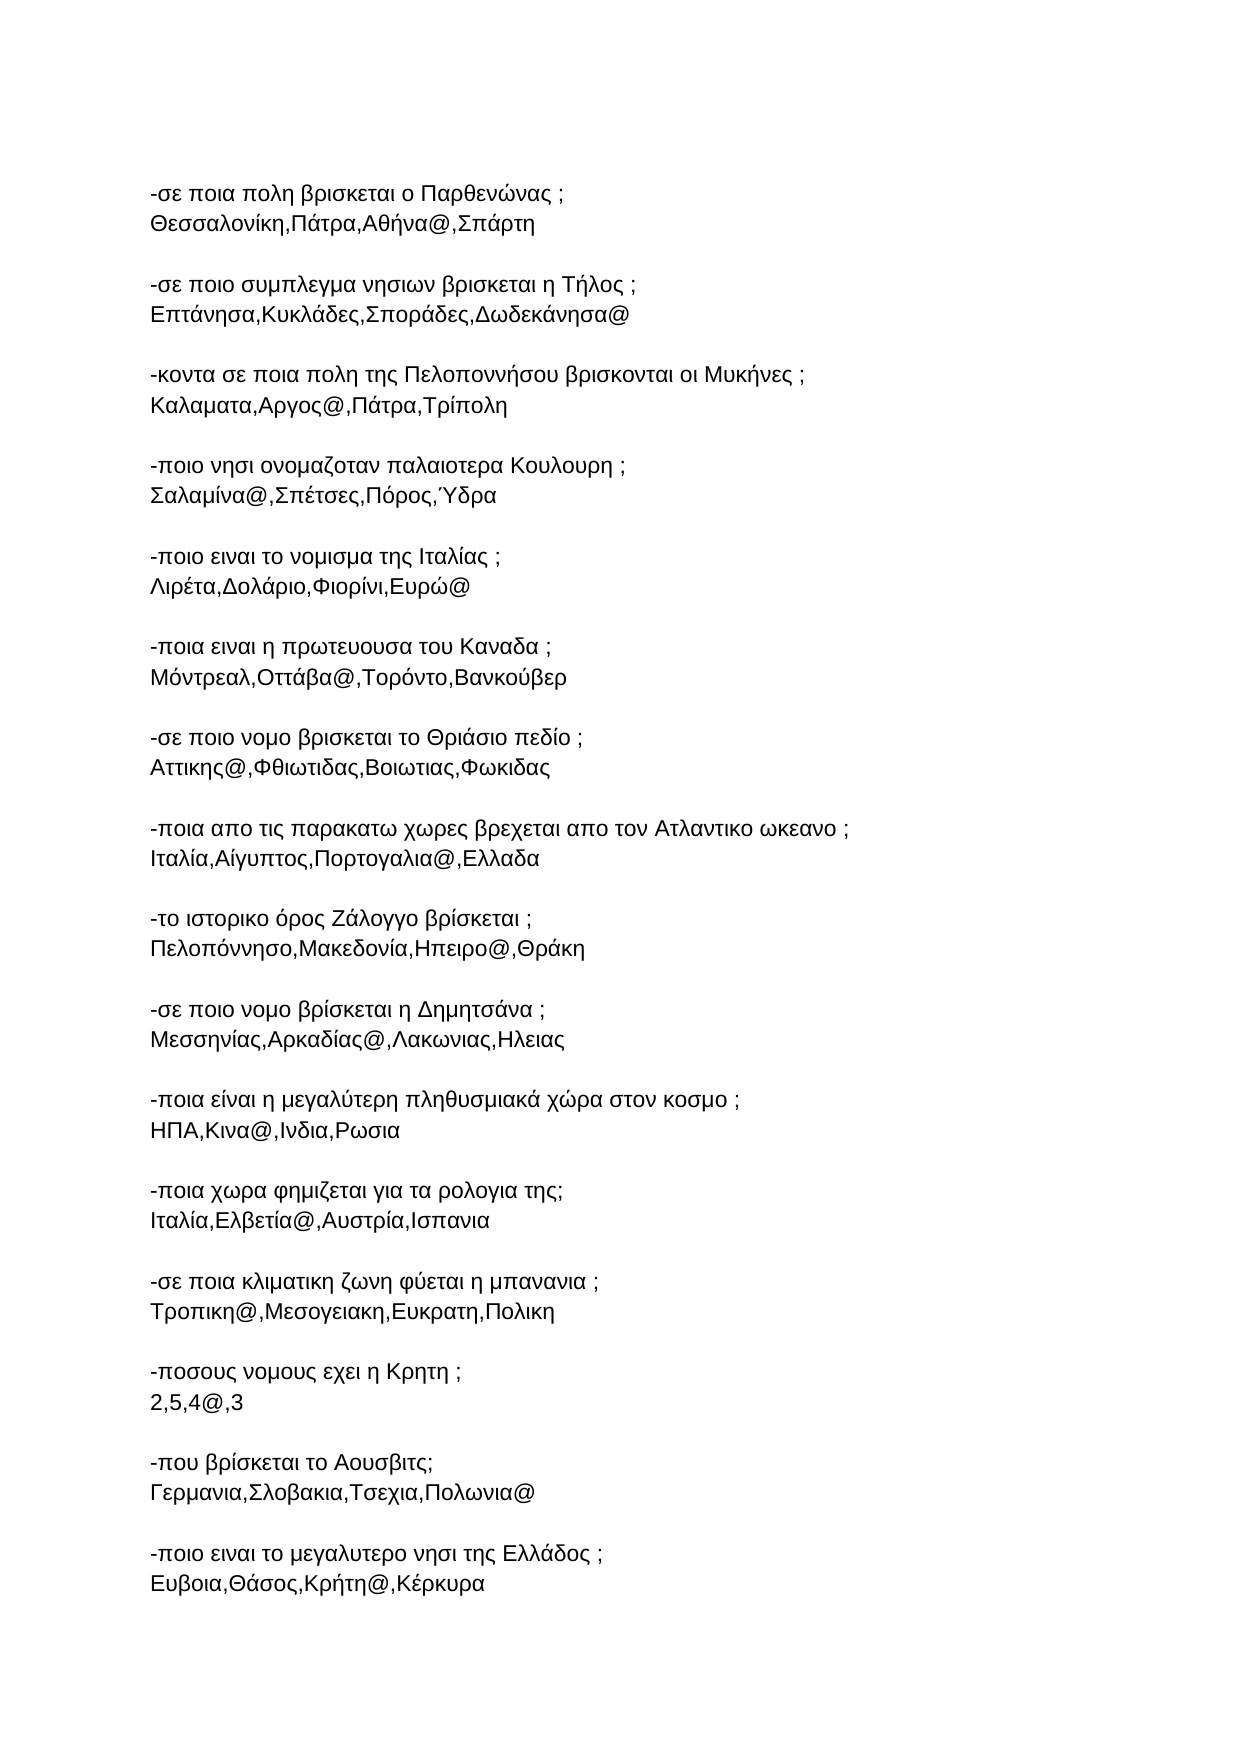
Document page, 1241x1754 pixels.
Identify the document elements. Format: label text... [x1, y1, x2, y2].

text Τροπικη@,Μεσογειακη,Ευκρατη,Πολικη [150, 1298, 1090, 1324]
text Γερμανια,Σλοβακια,Τσεχια,Πολωνια@ [150, 1479, 1090, 1506]
text Επτάνησα,Κυκλάδες,Σποράδες,Δωδεκάνησα@ [150, 301, 1090, 327]
text -ποια απο τις παρακατω χωρες βρεχεται απο τον Ατλαντικο ωκεανο ; [150, 814, 1090, 841]
text ΗΠΑ,Κινα@,Ινδια,Ρωσια [150, 1117, 1090, 1143]
text -ποιο ειναι το νομισμα της Ιταλίας ; [150, 543, 1090, 569]
text Σαλαμίνα@,Σπέτσες,Πόρος,Ύδρα [150, 482, 1090, 509]
text Μεσσηνίας,Αρκαδίας@,Λακωνιας,Ηλειας [150, 1026, 1090, 1052]
text -ποια χωρα φημιζεται για τα ρολογια της; [150, 1177, 1090, 1203]
text -σε ποια κλιματικη ζωνη φύεται η μπανανια ; [150, 1268, 1090, 1294]
text -κοντα σε ποια πολη της Πελοποννήσου βρισκονται οι Μυκήνες ; [150, 361, 1090, 388]
text -ποιο νησι ονομαζοταν παλαιοτερα Κουλουρη ; [150, 452, 1090, 478]
text Μόντρεαλ,Οττάβα@,Τορόντο,Βανκούβερ [150, 663, 1090, 690]
text Ευβοια,Θάσος,Κρήτη@,Κέρκυρα [150, 1570, 1090, 1596]
text 2,5,4@,3 [150, 1388, 1090, 1415]
text -ποιο ειναι το μεγαλυτερο νησι της Ελλάδος ; [150, 1539, 1090, 1566]
text Καλαματα,Αργος@,Πάτρα,Τρίπολη [150, 392, 1090, 418]
text Θεσσαλονίκη,Πάτρα,Αθήνα@,Σπάρτη [150, 210, 1090, 237]
text -σε ποιο νομο βρισκεται το Θριάσιο πεδίο ; [150, 724, 1090, 750]
text -το ιστορικο όρος Ζάλογγο βρίσκεται ; [150, 905, 1090, 932]
text -σε ποια πολη βρισκεται ο Παρθενώνας ; [150, 180, 1090, 207]
text -ποια είναι η μεγαλύτερη πληθυσμιακά χώρα στον κοσμο ; [150, 1086, 1090, 1113]
text Πελοπόννησο,Μακεδονία,Ηπειρο@,Θράκη [150, 935, 1090, 962]
text -που βρίσκεται το Αουσβιτς; [150, 1449, 1090, 1475]
text -σε ποιο νομο βρίσκεται η Δημητσάνα ; [150, 996, 1090, 1022]
text Ιταλία,Ελβετία@,Αυστρία,Ισπανια [150, 1207, 1090, 1234]
text -ποσους νομους εχει η Κρητη ; [150, 1358, 1090, 1385]
text Λιρέτα,Δολάριο,Φιορίνι,Ευρώ@ [150, 573, 1090, 599]
text -ποια ειναι η πρωτευουσα του Καναδα ; [150, 633, 1090, 660]
text Αττικης@,Φθιωτιδας,Βοιωτιας,Φωκιδας [150, 754, 1090, 781]
text -σε ποιο συμπλεγμα νησιων βρισκεται η Τήλος ; [150, 271, 1090, 297]
text Ιταλία,Αίγυπτος,Πορτογαλια@,Ελλαδα [150, 845, 1090, 871]
